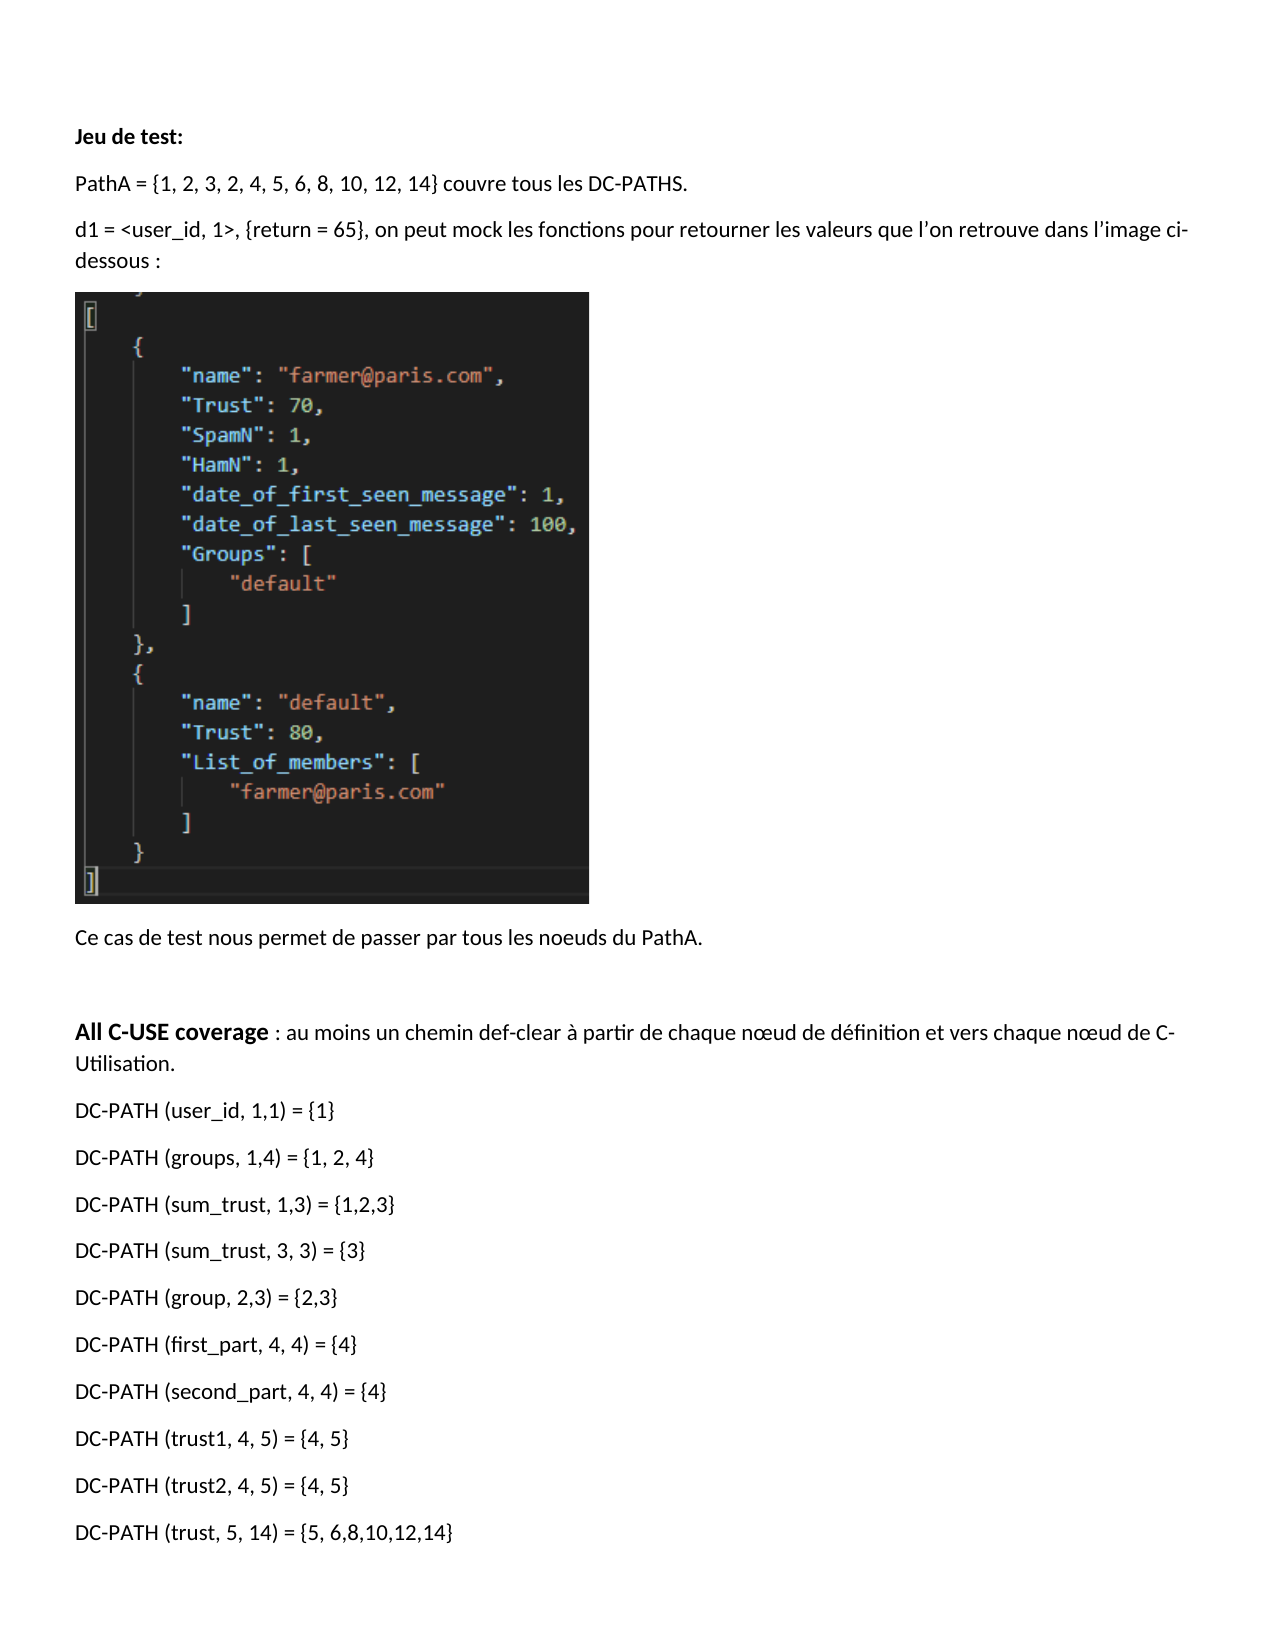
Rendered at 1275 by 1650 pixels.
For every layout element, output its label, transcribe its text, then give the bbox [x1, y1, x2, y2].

text DC-PATH (group, 2,3) = {2,3} [75, 1283, 1200, 1311]
text DC-PATH (user_id, 1,1) = {1} [75, 1096, 1200, 1124]
text DC-PATH (second_part, 4, 4) = {4} [75, 1377, 1200, 1405]
text Jeu de test: [75, 122, 1200, 150]
text All C-USE coverage : au moins un chemin def-clear à partir de chaque nœud de définition et vers chaque nœud de C-Utilisation. [75, 1016, 1200, 1077]
text DC-PATH (first_part, 4, 4) = {4} [75, 1330, 1200, 1358]
text DC-PATH (groups, 1,4) = {1, 2, 4} [75, 1143, 1200, 1171]
text Ce cas de test nous permet de passer par tous les noeuds du PathA. [75, 923, 1200, 951]
text DC-PATH (sum_trust, 3, 3) = {3} [75, 1237, 1200, 1264]
text PathA = {1, 2, 3, 2, 4, 5, 6, 8, 10, 12, 14} couvre tous les DC-PATHS. [75, 169, 1200, 197]
text DC-PATH (trust1, 4, 5) = {4, 5} [75, 1424, 1200, 1452]
picture [75, 292, 590, 904]
text DC-PATH (trust, 5, 14) = {5, 6,8,10,12,14} [75, 1518, 1200, 1546]
text DC-PATH (sum_trust, 1,3) = {1,2,3} [75, 1190, 1200, 1218]
text d1 = <user_id, 1>, {return = 65}, on peut mock les fonctions pour retourner les valeurs que l’on retrouve dans l’image ci-dessous : [75, 216, 1200, 274]
text DC-PATH (trust2, 4, 5) = {4, 5} [75, 1471, 1200, 1499]
